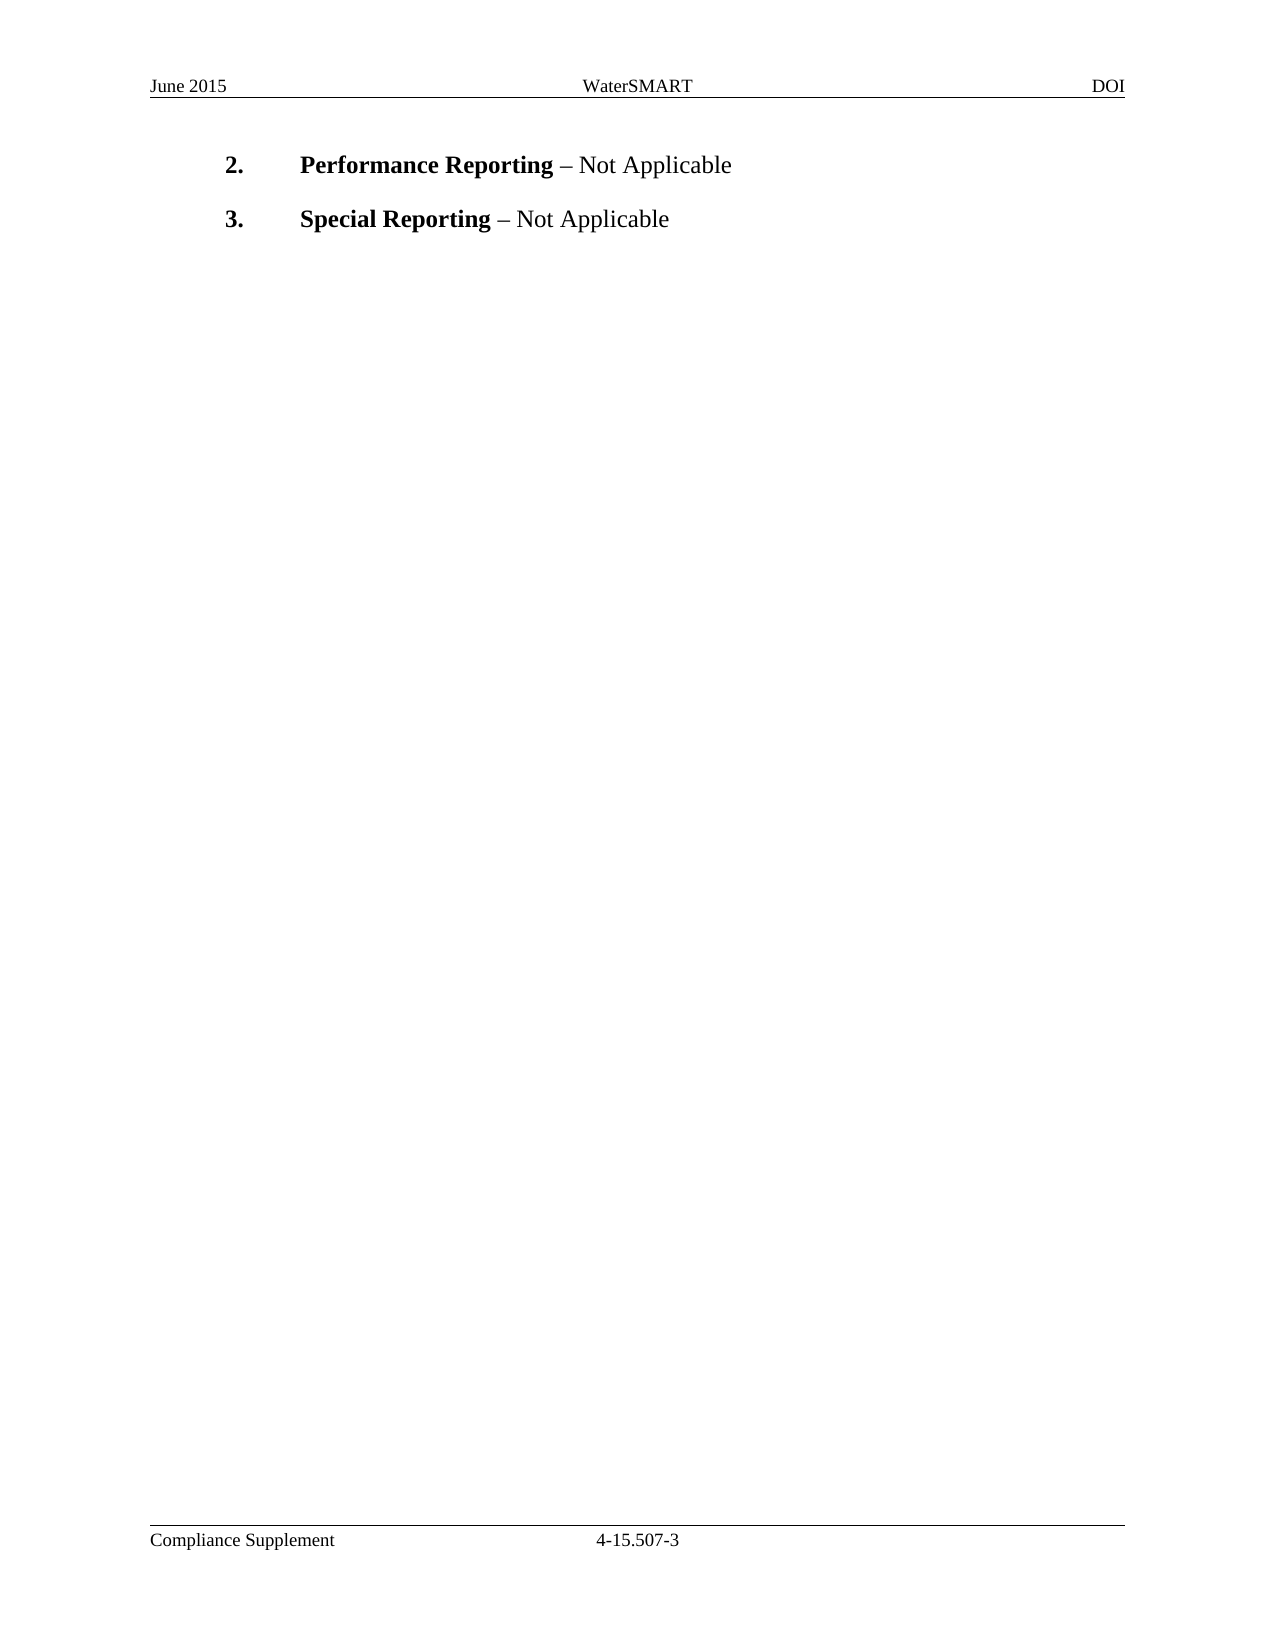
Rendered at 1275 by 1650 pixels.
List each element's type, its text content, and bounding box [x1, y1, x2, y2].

text 3. Special Reporting – Not Applicable [225, 204, 1125, 232]
text 2. Performance Reporting – Not Applicable [225, 150, 1125, 179]
